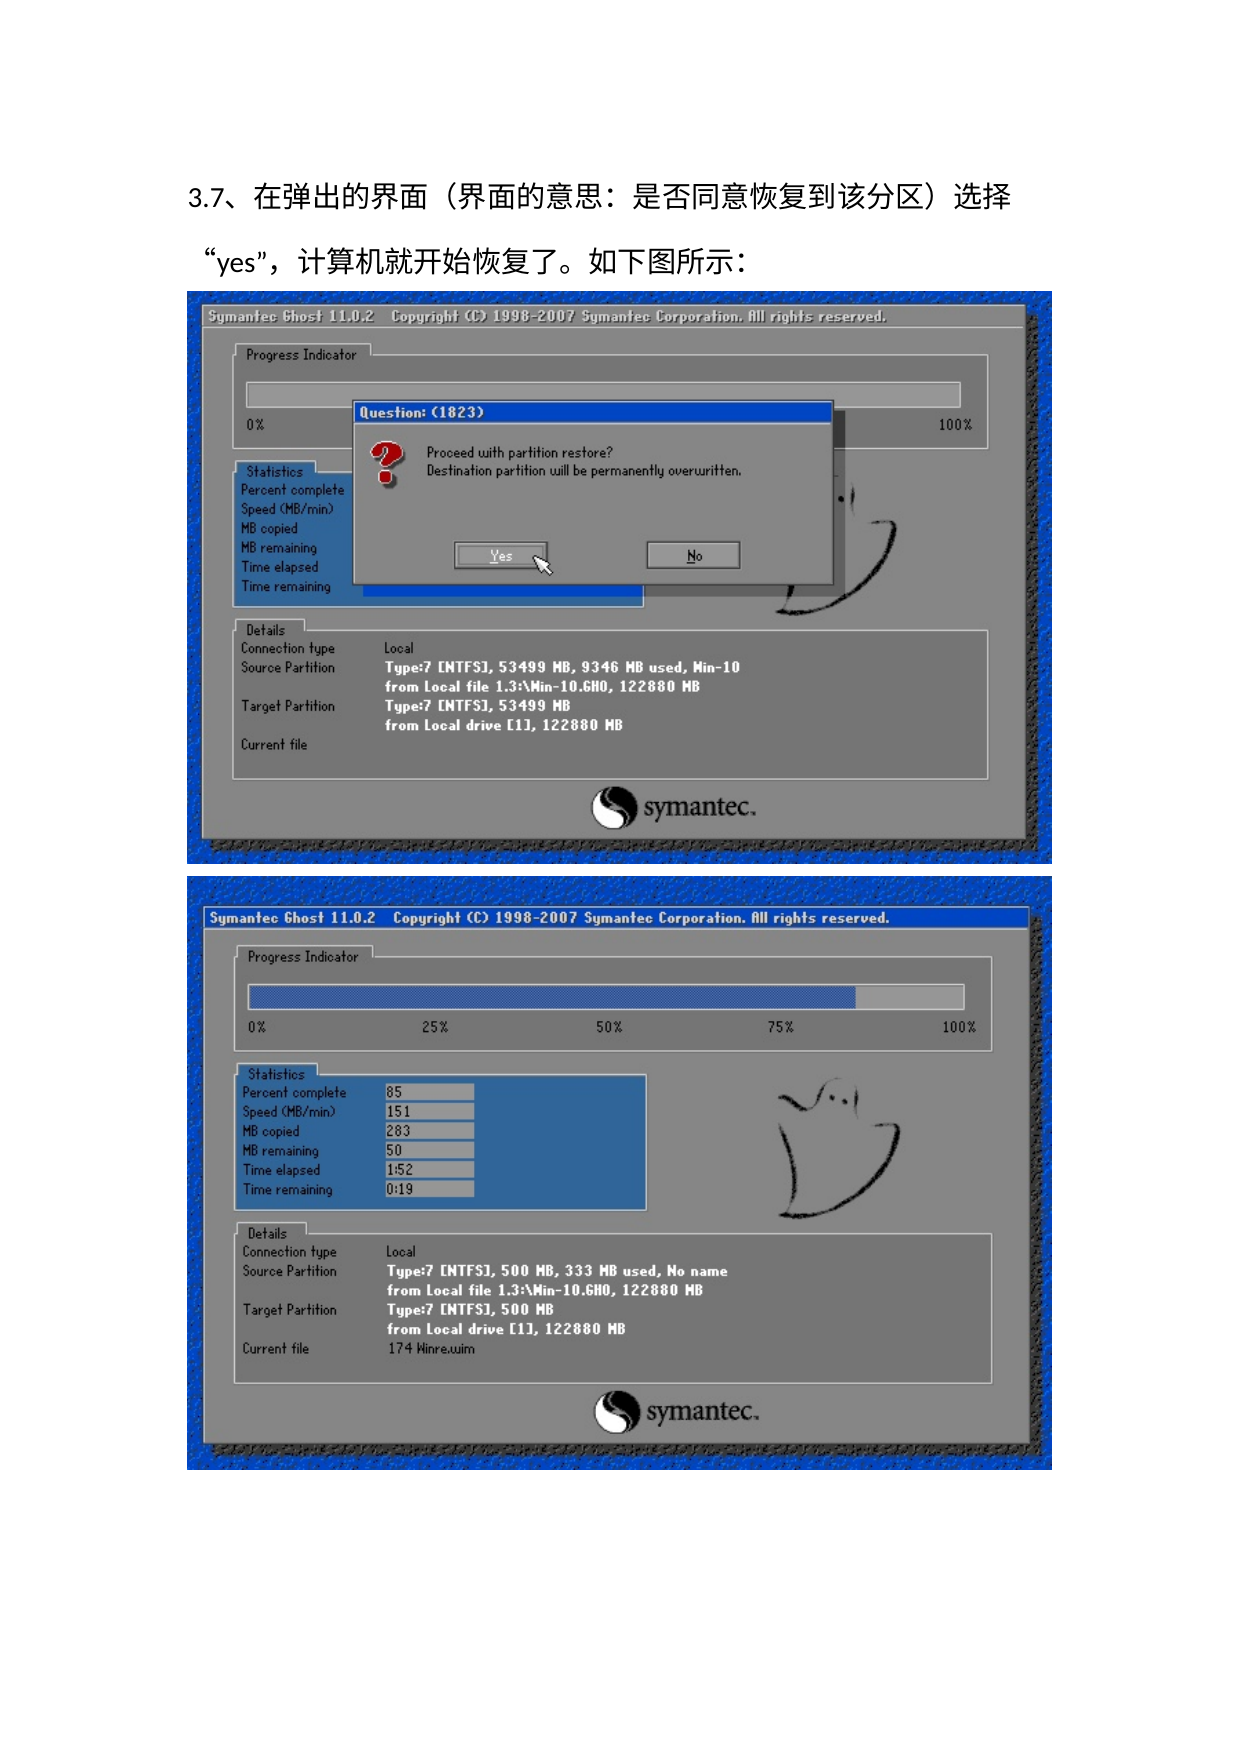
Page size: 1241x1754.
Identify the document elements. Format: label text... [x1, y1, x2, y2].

picture [187, 291, 1052, 864]
picture [187, 876, 1052, 1470]
